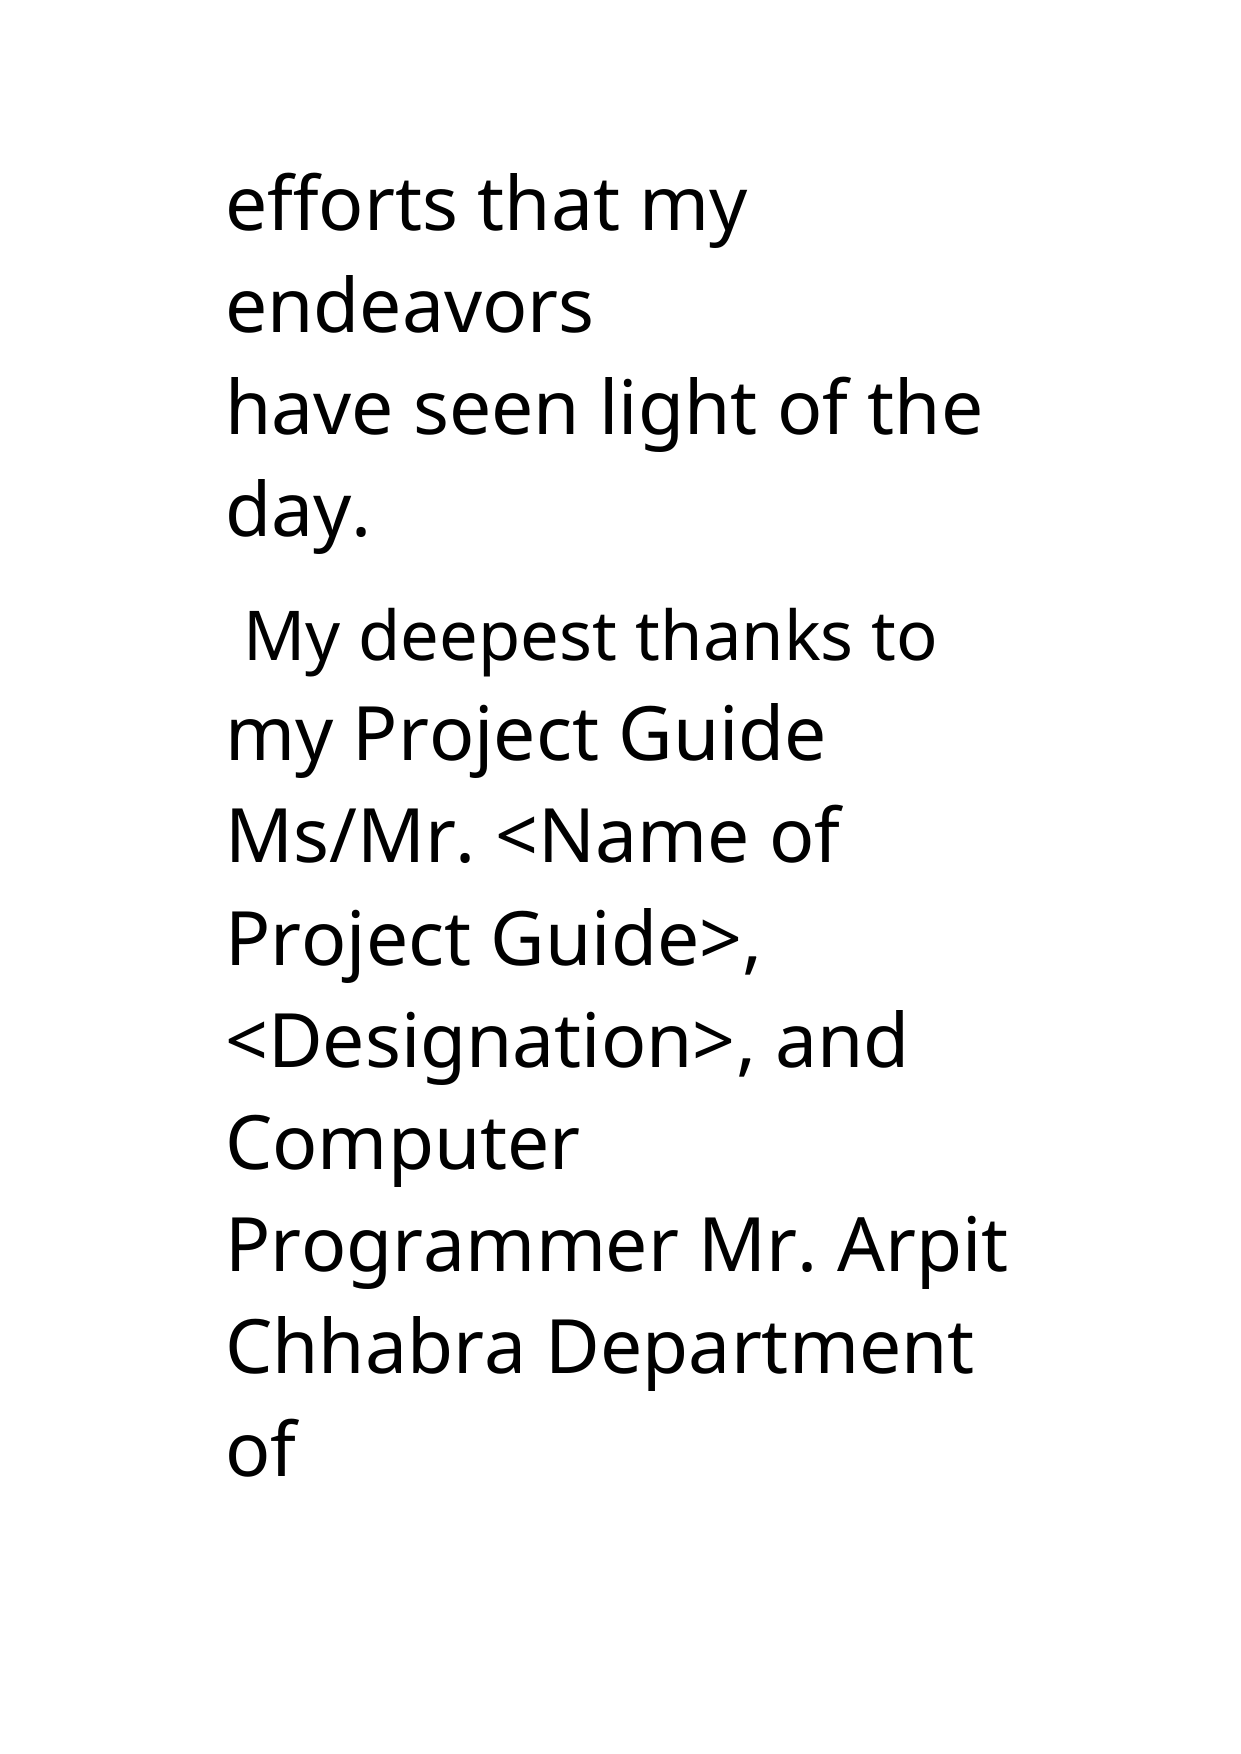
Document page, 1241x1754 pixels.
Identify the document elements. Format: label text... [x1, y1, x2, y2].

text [225, 150, 1053, 354]
text have seen light of the day. [225, 354, 1053, 559]
text My deepest thanks to my Project Guide Ms/Mr. <Name of Project Guide>, [225, 587, 1053, 987]
text <Designation>, and Computer Programmer Mr. Arpit Chhabra Department of [225, 987, 1053, 1498]
